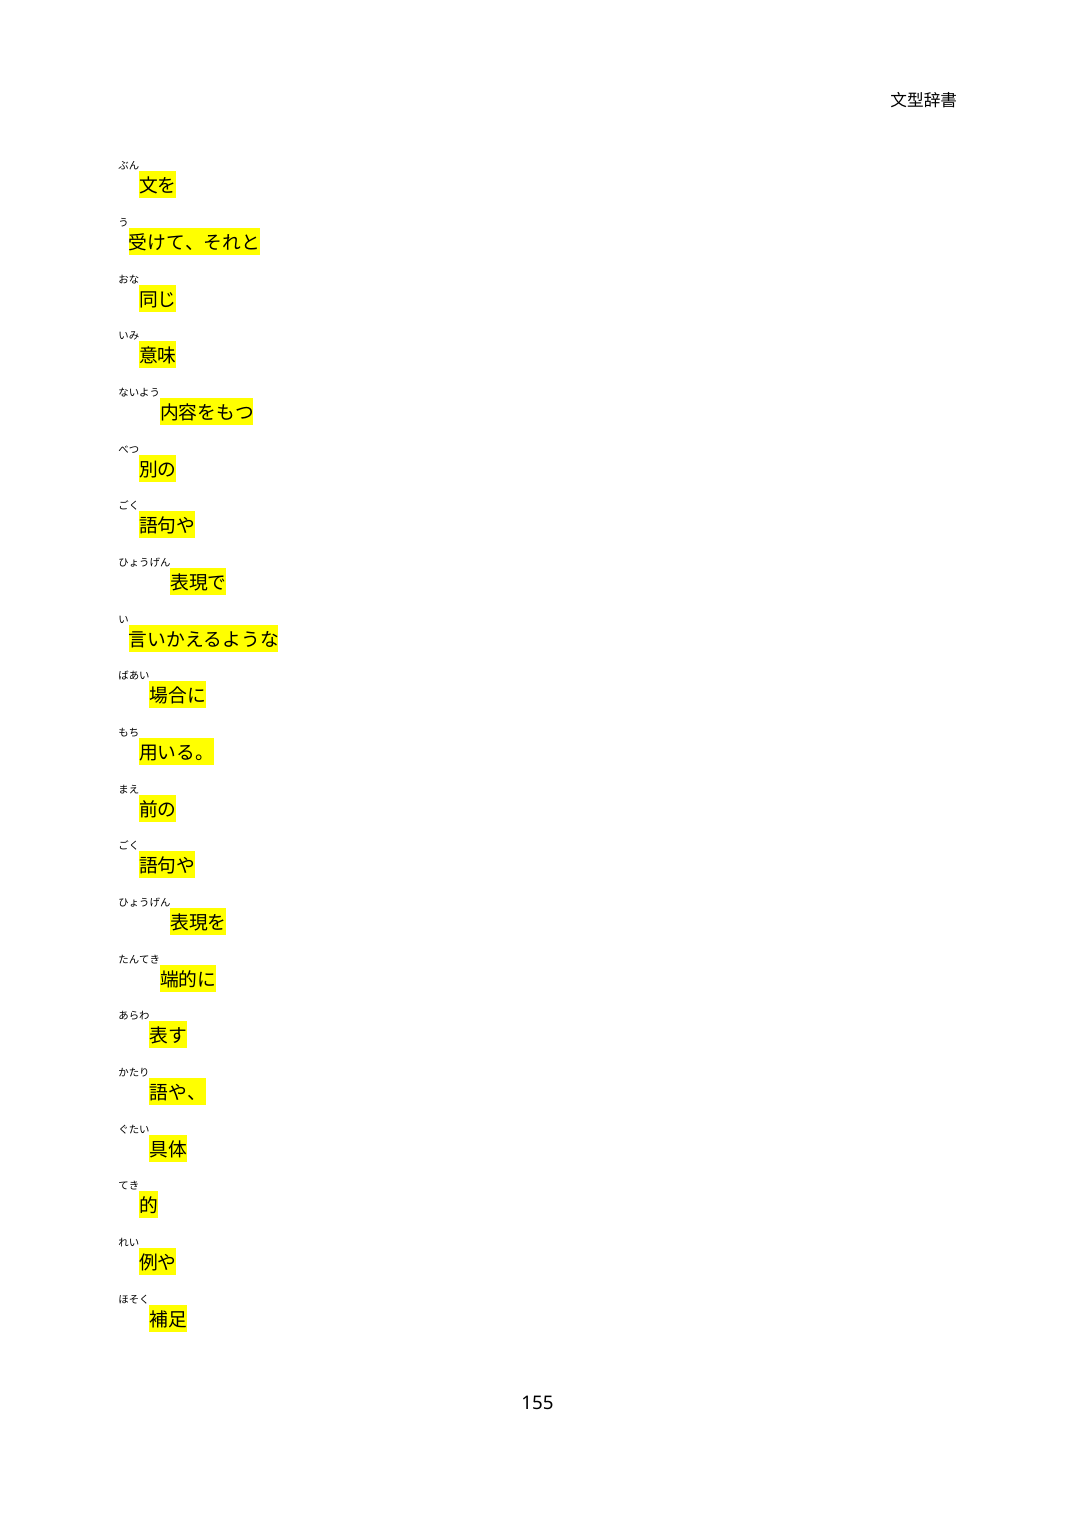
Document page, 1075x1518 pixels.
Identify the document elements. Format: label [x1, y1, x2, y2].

text [118, 150, 957, 1340]
